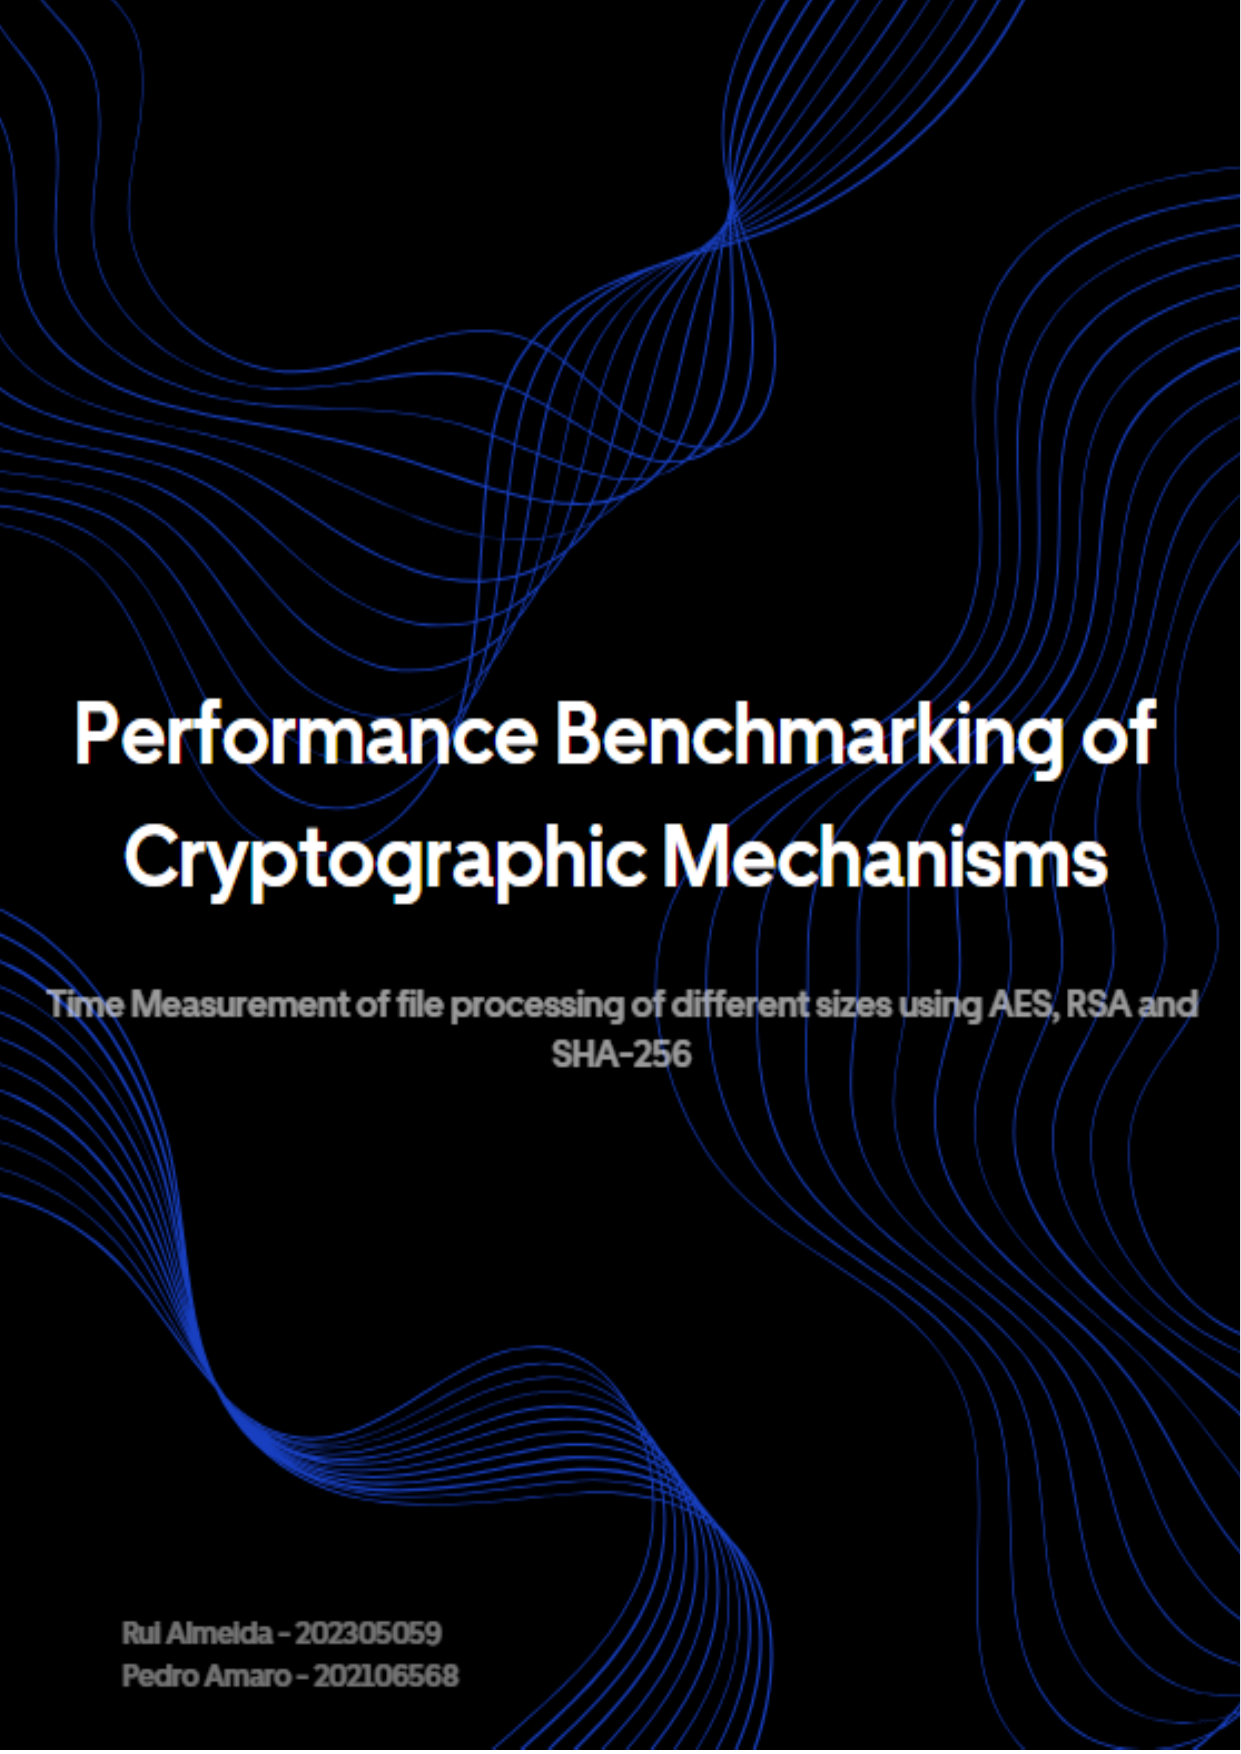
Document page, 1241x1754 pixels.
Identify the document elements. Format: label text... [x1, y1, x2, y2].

picture [0, 0, 1241, 1750]
text - [75, 131, 1165, 165]
